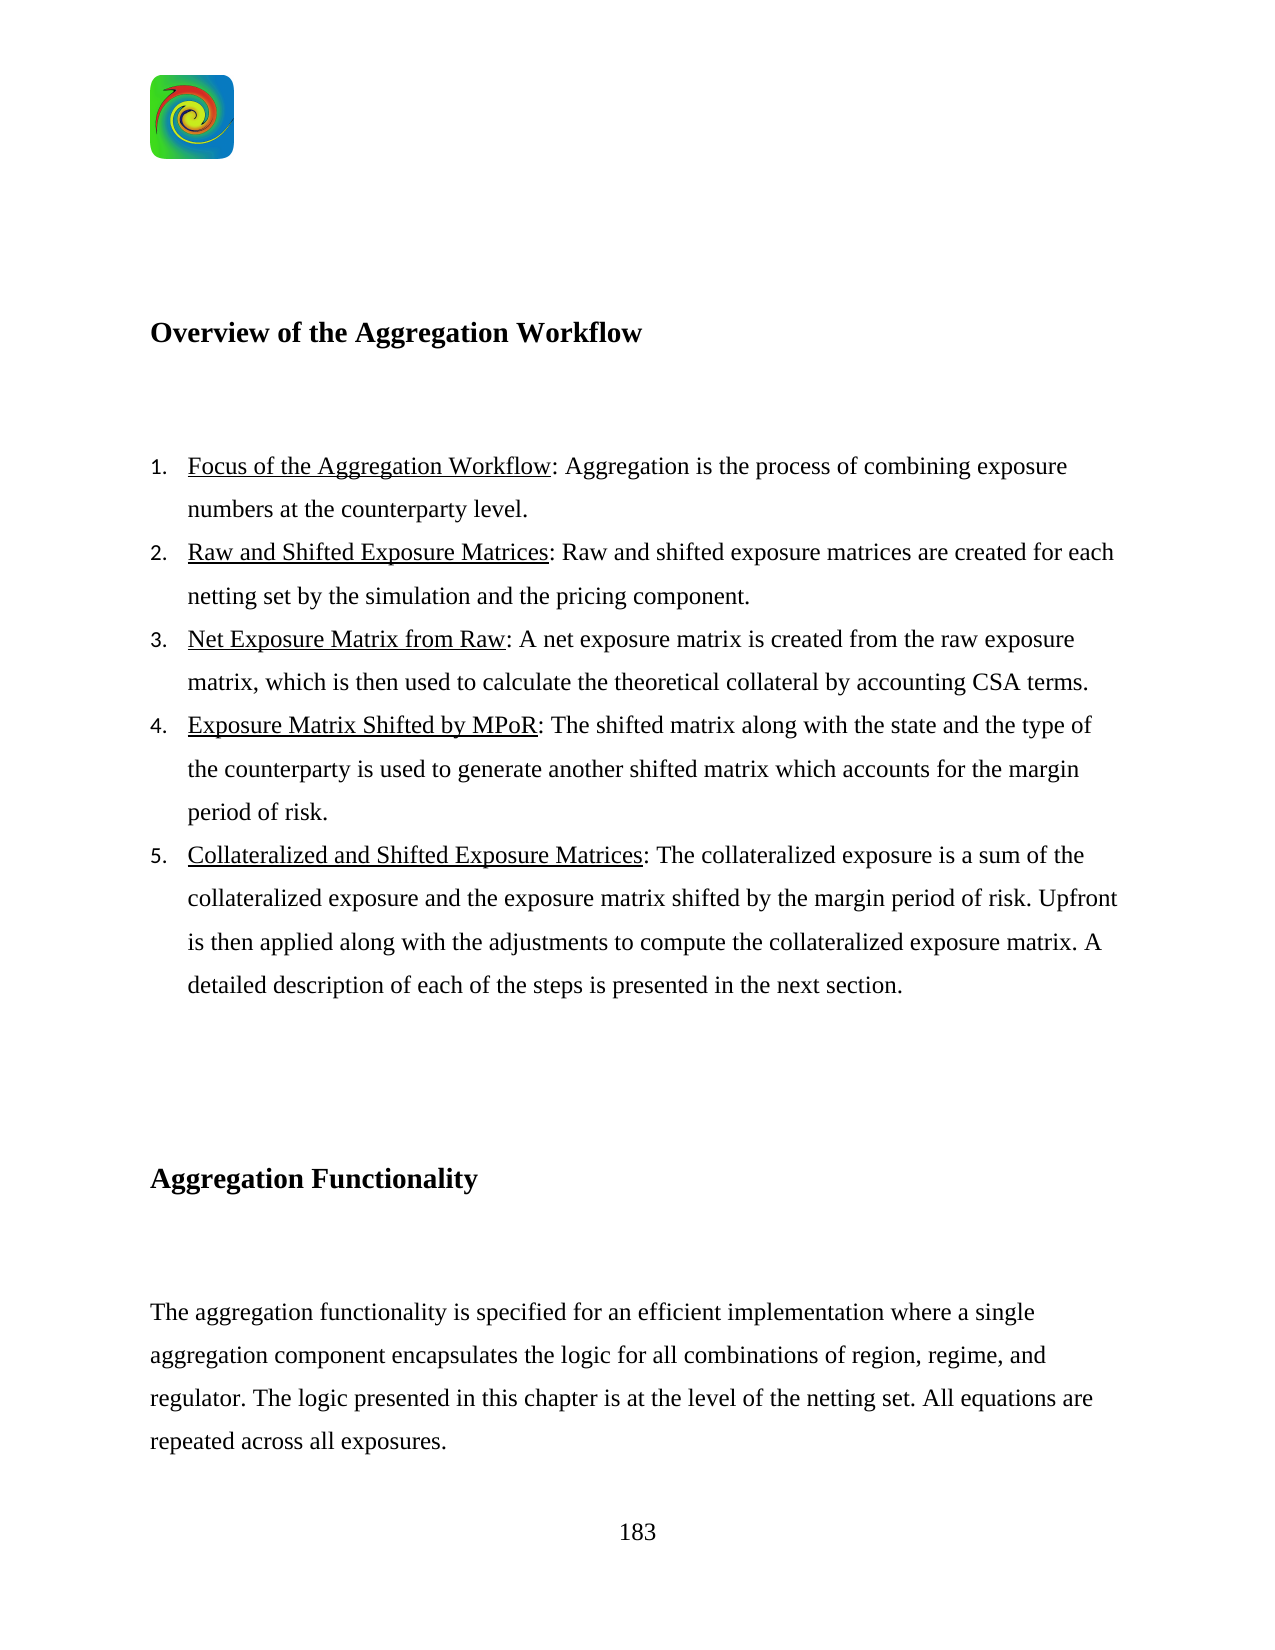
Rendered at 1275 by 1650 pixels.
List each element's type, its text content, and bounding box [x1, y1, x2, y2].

text Aggregation Functionality [150, 1162, 1125, 1195]
list Focus of the Aggregation Workflow: Aggregation is the process of combining exposure numbers at the counterparty level. [150, 451, 1125, 523]
list Raw and Shifted Exposure Matrices: Raw and shifted exposure matrices are created for each netting set by the simulation and the pricing component. [150, 537, 1125, 609]
text Overview of the Aggregation Workflow [150, 316, 1125, 349]
text The aggregation functionality is specified for an efficient implementation where a single aggregation component encapsulates the logic for all combinations of region, regime, and regulator. The logic presented in this chapter is at the level of the netting set. All equations are repeated across all exposures. [150, 1297, 1125, 1455]
list Exposure Matrix Shifted by MPoR: The shifted matrix along with the state and the type of the counterparty is used to generate another shifted matrix which accounts for the margin period of risk. [150, 710, 1125, 826]
list Net Exposure Matrix from Raw: A net exposure matrix is created from the raw exposure matrix, which is then used to calculate the theoretical collateral by accounting CSA terms. [150, 624, 1125, 696]
picture [150, 75, 223, 159]
list Collateralized and Shifted Exposure Matrices: The collateralized exposure is a sum of the collateralized exposure and the exposure matrix shifted by the margin period of risk. Upfront is then applied along with the adjustments to compute the collateralized exposure matrix. A detailed description of each of the steps is presented in the next section. [150, 840, 1125, 998]
picture [188, 75, 234, 159]
